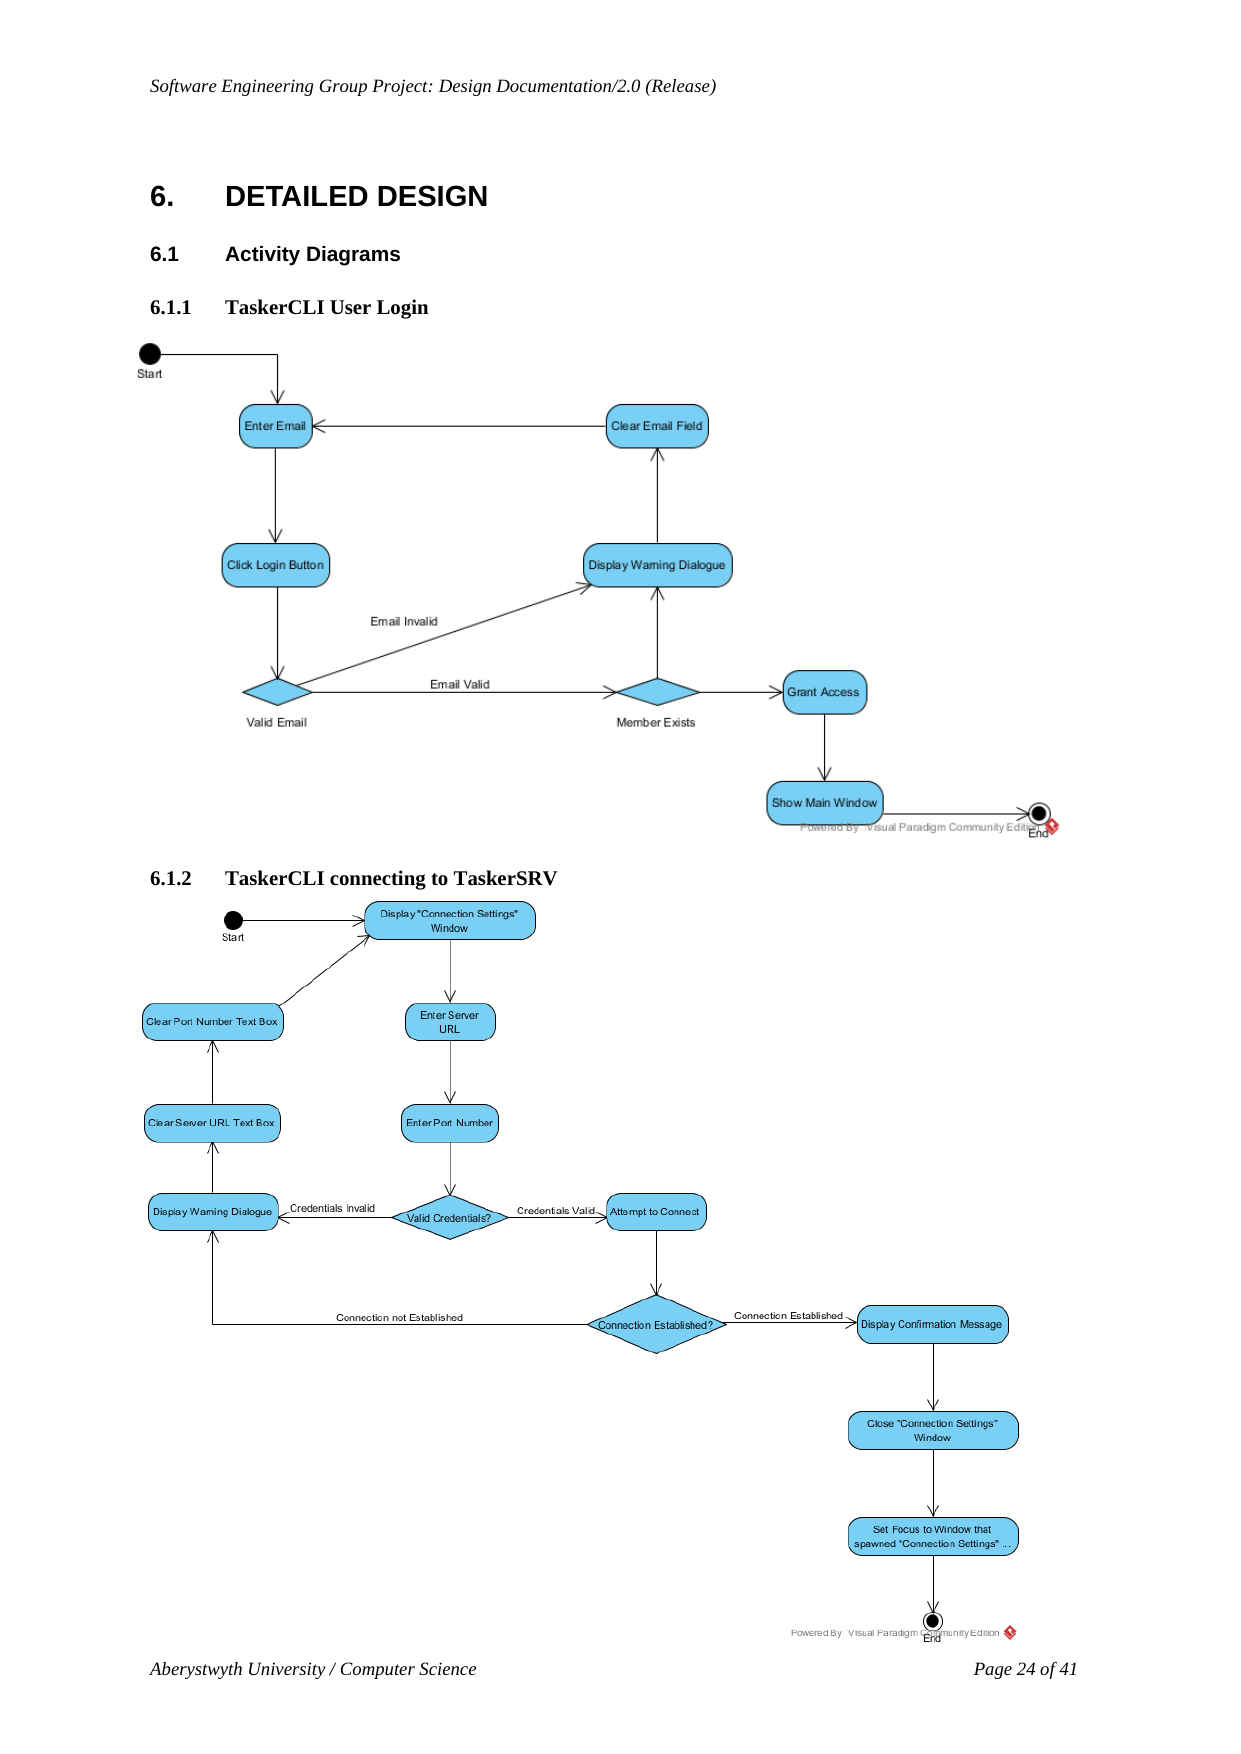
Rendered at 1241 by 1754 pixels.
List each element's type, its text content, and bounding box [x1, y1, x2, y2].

subtitle Detailed Design [150, 179, 1090, 213]
picture [140, 899, 1021, 1648]
picture [124, 341, 1064, 845]
subtitle TaskerCLI User Login [150, 295, 1090, 319]
subtitle Activity Diagrams [150, 242, 1090, 266]
